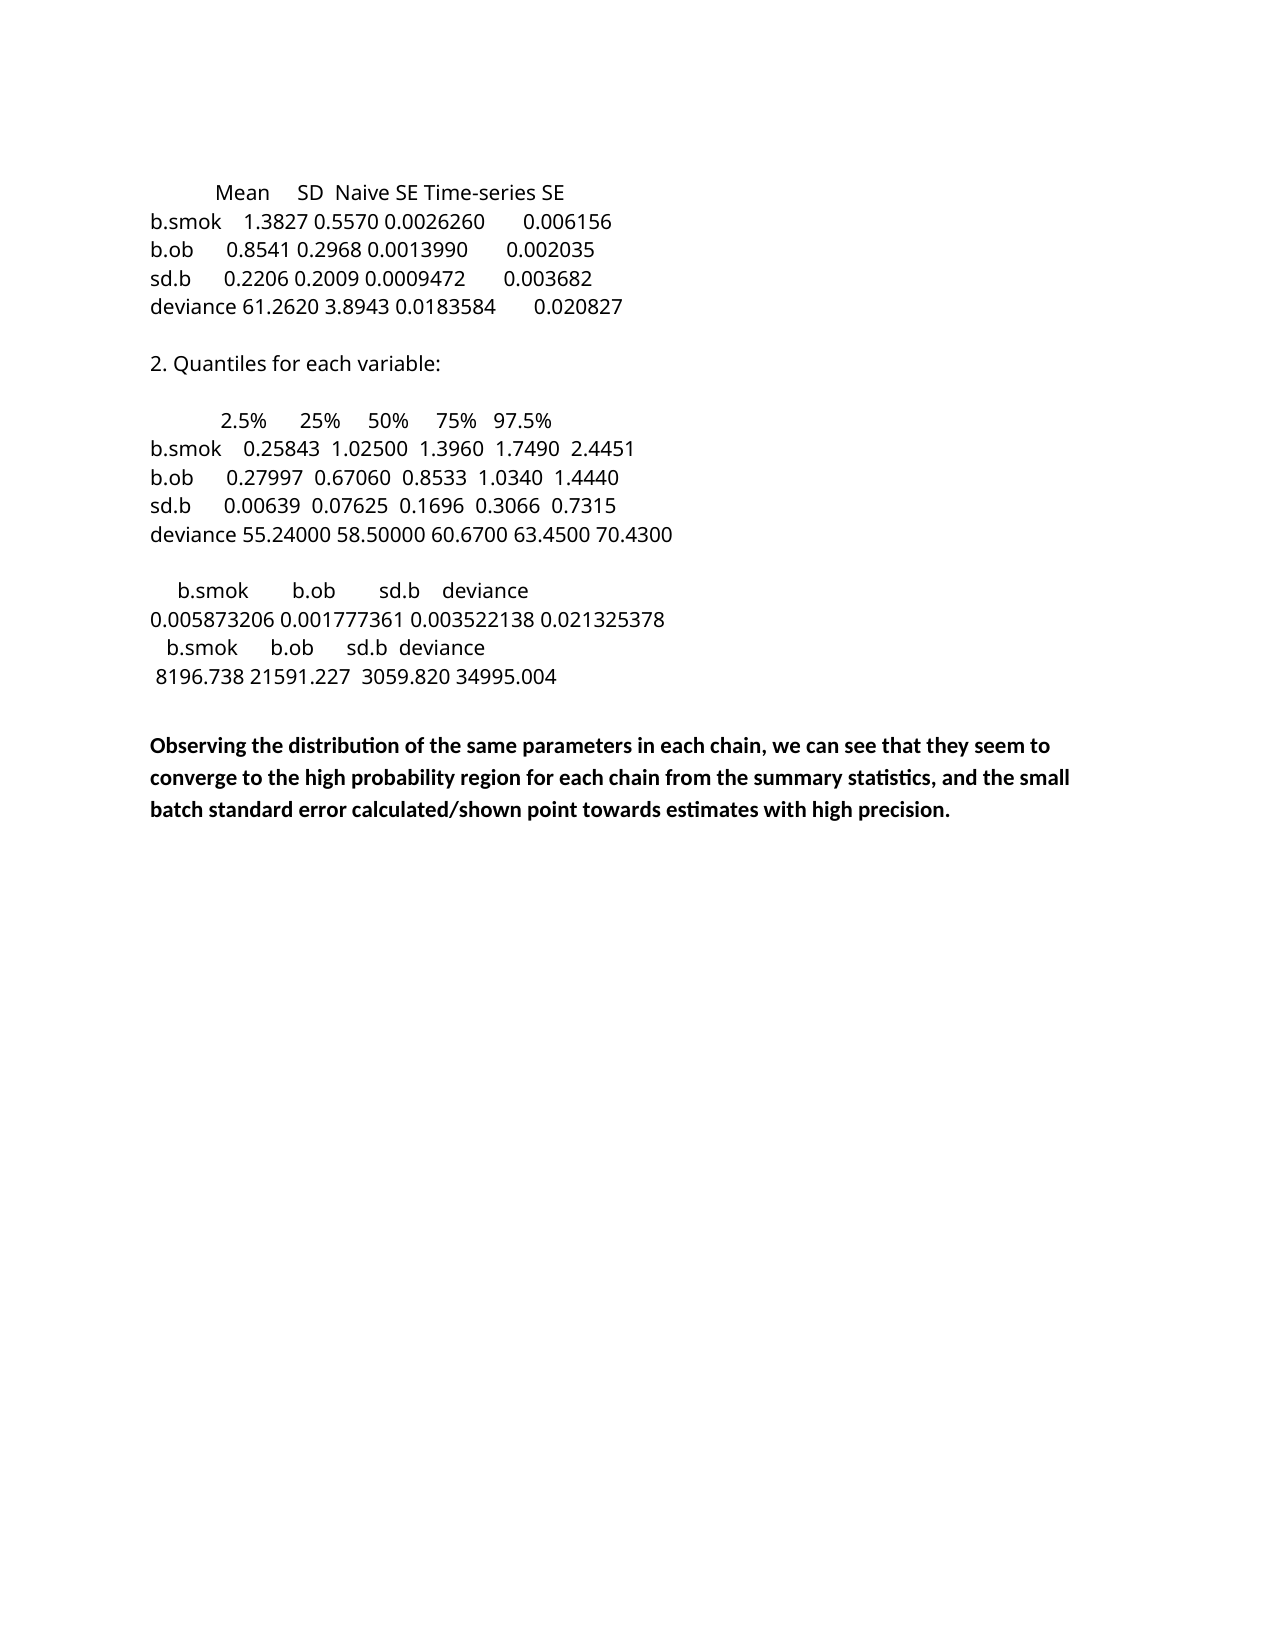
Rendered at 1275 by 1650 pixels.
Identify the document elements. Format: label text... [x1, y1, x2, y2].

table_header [141, 150, 1275, 703]
text Observing the distribution of the same parameters in each chain, we can see that they seem to converge to the high probability region for each chain from the summary statistics, and the small batch standard error calculated/shown point towards estimates with high precision. [150, 731, 1125, 824]
